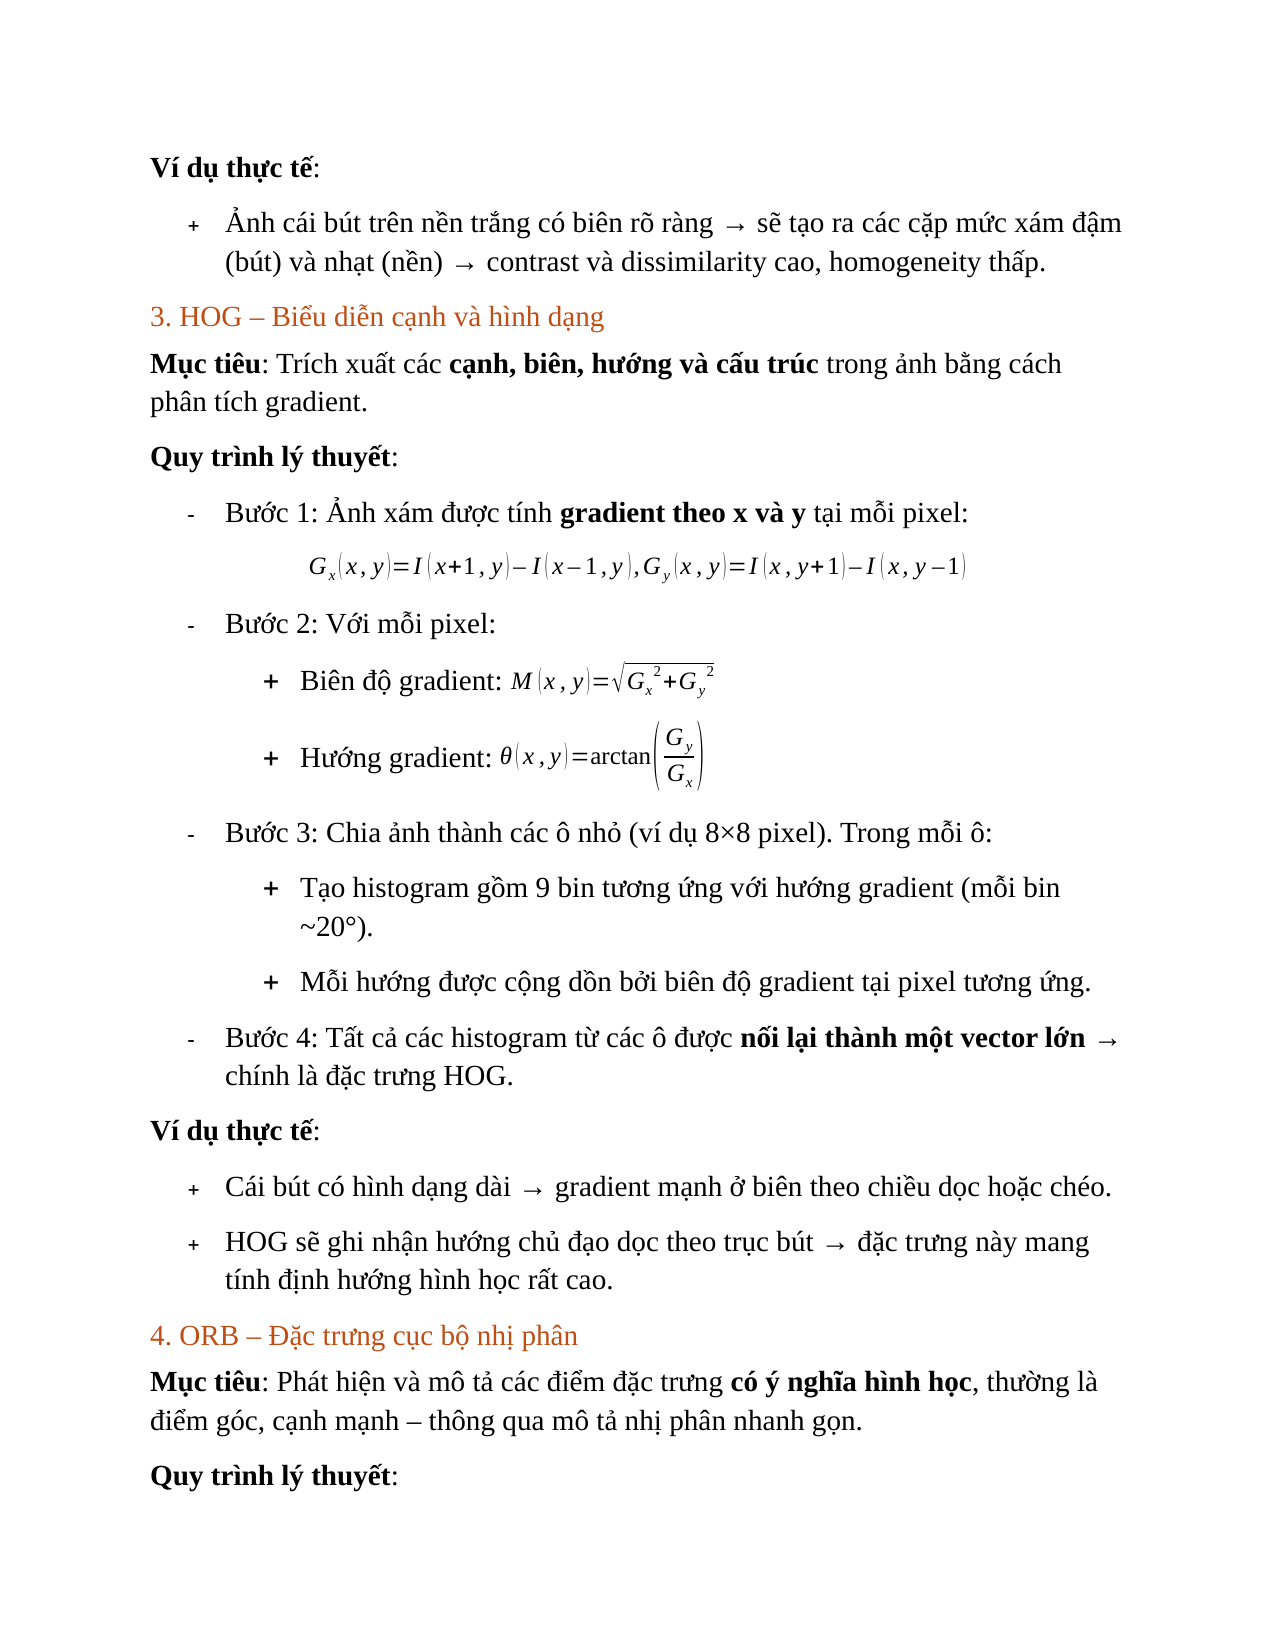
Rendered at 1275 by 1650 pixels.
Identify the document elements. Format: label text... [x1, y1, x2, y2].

text Mục tiêu: Phát hiện và mô tả các điểm đặc trưng có ý nghĩa hình học, thường là điểm góc, cạnh mạnh – thông qua mô tả nhị phân nhanh gọn. [150, 1364, 1125, 1437]
text Mục tiêu: Trích xuất các cạnh, biên, hướng và cấu trúc trong ảnh bằng cách phân tích gradient. [150, 346, 1125, 418]
subtitle 3. HOG – Biểu diễn cạnh và hình dạng [150, 299, 1125, 332]
list Bước 1: Ảnh xám được tính gradient theo x và y tại mỗi pixel: [187, 495, 1125, 528]
list Biên độ gradient: [262, 661, 1125, 699]
list Cái bút có hình dạng dài → gradient mạnh ở biên theo chiều dọc hoặc chéo. [187, 1169, 1125, 1202]
list Bước 4: Tất cả các histogram từ các ô được nối lại thành một vector lớn → chính là đặc trưng HOG. [187, 1020, 1125, 1092]
text Ví dụ thực tế: [150, 1113, 1125, 1147]
list Mỗi hướng được cộng dồn bởi biên độ gradient tại pixel tương ứng. [262, 964, 1125, 998]
text Ví dụ thực tế: [150, 150, 1125, 183]
list Bước 3: Chia ảnh thành các ô nhỏ (ví dụ 8×8 pixel). Trong mỗi ô: [187, 815, 1125, 849]
subtitle 4. ORB – Đặc trưng cục bộ nhị phân [150, 1318, 1125, 1351]
list Bước 2: Với mỗi pixel: [187, 606, 1125, 639]
list Hướng gradient: [262, 720, 1125, 794]
list HOG sẽ ghi nhận hướng chủ đạo dọc theo trục bút → đặc trưng này mang tính định hướng hình học rất cao. [187, 1224, 1125, 1296]
text Quy trình lý thuyết: [150, 439, 1125, 473]
list Tạo histogram gồm 9 bin tương ứng với hướng gradient (mỗi bin ~20°). [262, 871, 1125, 943]
text Quy trình lý thuyết: [150, 1458, 1125, 1492]
list Ảnh cái bút trên nền trắng có biên rõ ràng → sẽ tạo ra các cặp mức xám đậm (bút) và nhạt (nền) → contrast và dissimilarity cao, homogeneity thấp. [187, 205, 1125, 277]
